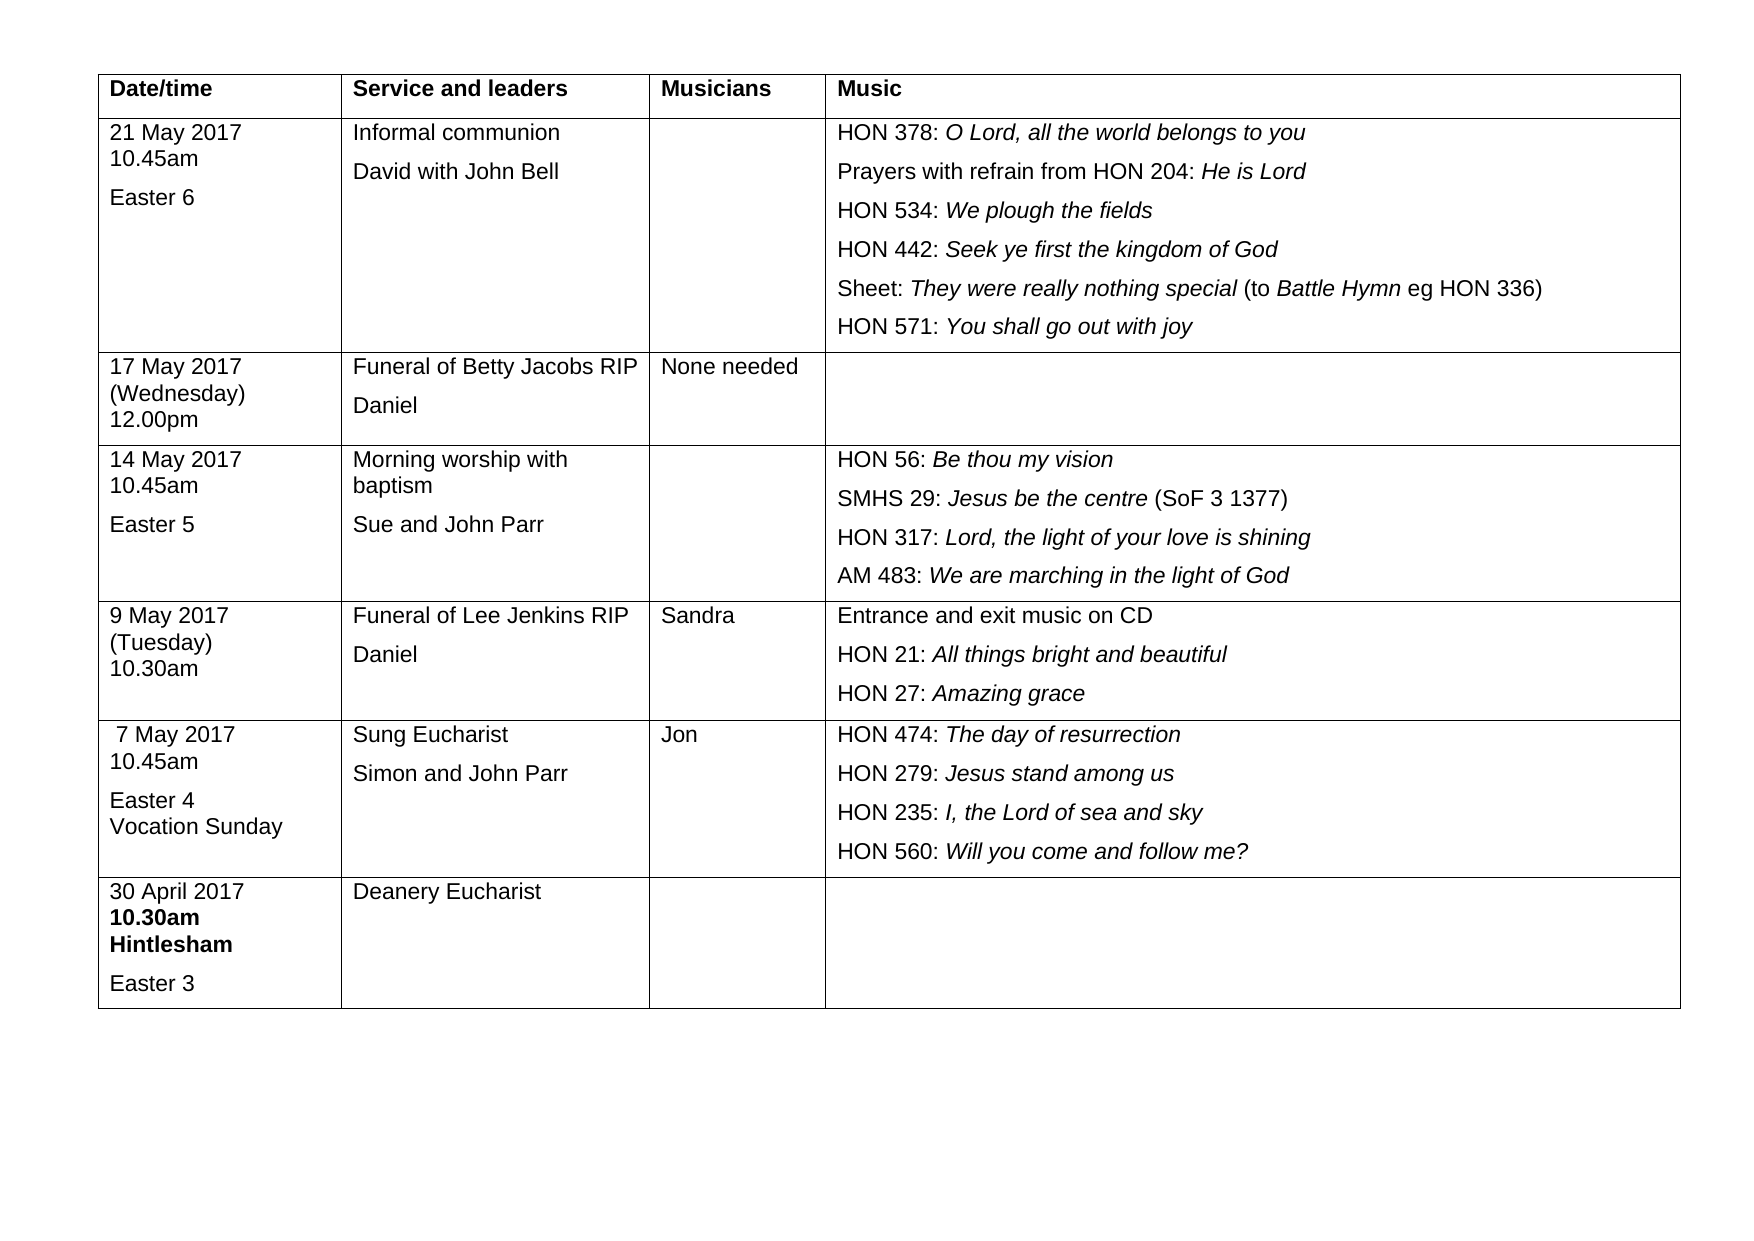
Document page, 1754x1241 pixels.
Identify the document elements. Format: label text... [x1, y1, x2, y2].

table_cell Funeral of Lee Jenkins RIP Daniel [342, 602, 649, 720]
table_cell Sung Eucharist Simon and John Parr [342, 721, 649, 877]
table_cell Entrance and exit music on CD HON 21: All things bright and beautiful HON 27: Amazing grace [826, 602, 1680, 720]
table_cell [826, 353, 1680, 445]
table_cell [650, 119, 825, 352]
table_cell HON 474: The day of resurrection HON 279: Jesus stand among us HON 235: I, the Lord of sea and sky HON 560: Will you come and follow me? [826, 721, 1680, 877]
table_cell 7 May 2017 10.45am Easter 4 Vocation Sunday [99, 721, 341, 877]
table_cell [826, 878, 1680, 1008]
table_cell HON 56: Be thou my vision SMHS 29: Jesus be the centre (SoF 3 1377) HON 317: Lord, the light of your love is shining AM 483: We are marching in the light of God [826, 446, 1680, 601]
table_header Service and leaders [342, 75, 649, 118]
table_cell None needed [650, 353, 825, 445]
table_cell 9 May 2017 (Tuesday) 10.30am [99, 602, 341, 720]
table_cell 14 May 2017 10.45am Easter 5 [99, 446, 341, 601]
table_cell [650, 878, 825, 1008]
table_header Musicians [650, 75, 825, 118]
table_cell Funeral of Betty Jacobs RIP Daniel [342, 353, 649, 445]
table_cell [650, 446, 825, 601]
table_cell Informal communion David with John Bell [342, 119, 649, 352]
table_cell 30 April 2017 10.30am Hintlesham Easter 3 [99, 878, 341, 1008]
table_cell Deanery Eucharist [342, 878, 649, 1008]
table_cell Jon [650, 721, 825, 877]
table_header Music [826, 75, 1680, 118]
table_cell 17 May 2017 (Wednesday) 12.00pm [99, 353, 341, 445]
table_cell Sandra [650, 602, 825, 720]
table_cell HON 378: O Lord, all the world belongs to you Prayers with refrain from HON 204: He is Lord HON 534: We plough the fields HON 442: Seek ye first the kingdom of God Sheet: They were really nothing special (to Battle Hymn eg HON 336) HON 571: You shall go out with joy [826, 119, 1680, 352]
table_cell 21 May 2017 10.45am Easter 6 [99, 119, 341, 352]
table_header Date/time [99, 75, 341, 118]
table_cell Morning worship with baptism Sue and John Parr [342, 446, 649, 601]
